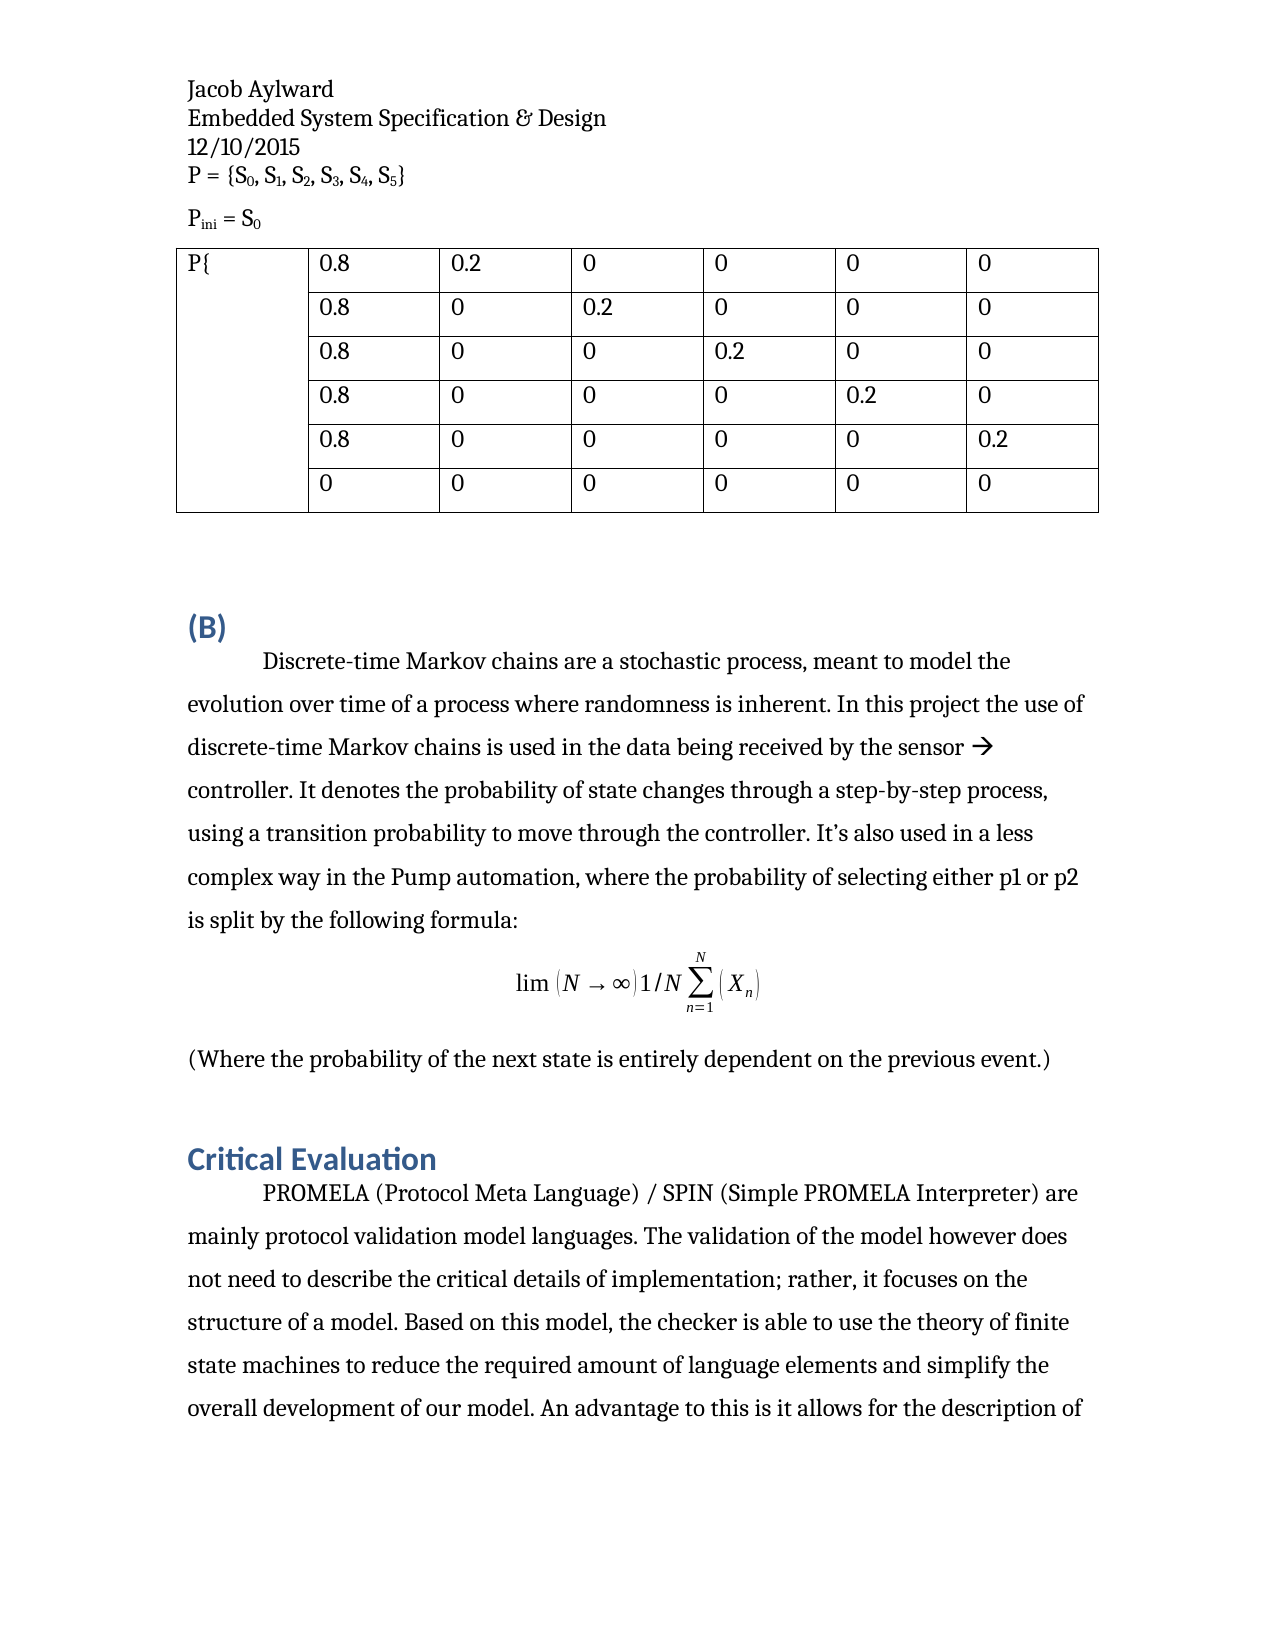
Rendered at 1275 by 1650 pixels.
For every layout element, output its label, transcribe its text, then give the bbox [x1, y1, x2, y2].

table_cell 0.8 [309, 381, 439, 424]
text (Where the probability of the next state is entirely dependent on the previous event.) [187, 1045, 1087, 1073]
table_cell 0 [704, 425, 835, 468]
table_cell 0 [836, 425, 966, 468]
table_header P{ [177, 249, 308, 512]
table_header 0.2 [440, 249, 571, 292]
table_header 0.8 [309, 249, 439, 292]
table_cell 0 [836, 469, 966, 512]
subtitle Critical Evaluation [187, 1138, 1087, 1178]
text Discrete-time Markov chains are a stochastic process, meant to model the evolution over time of a process where randomness is inherent. In this project the use of discrete-time Markov chains is used in the data being received by the sensor controller. It denotes the probability of state changes through a step-by-step process, using a transition probability to move through the controller. It’s also used in a less complex way in the Pump automation, where the probability of selecting either p1 or p2 is split by the following formula: [187, 647, 1087, 934]
table_cell 0 [440, 469, 571, 512]
table_cell 0 [967, 469, 1098, 512]
table_cell 0 [440, 293, 571, 336]
table_cell 0.2 [572, 293, 703, 336]
table_cell 0 [572, 337, 703, 380]
subtitle (B) [187, 606, 1087, 647]
table_cell 0 [967, 293, 1098, 336]
table_cell 0 [309, 469, 439, 512]
table_header 0 [572, 249, 703, 292]
table_cell 0 [572, 381, 703, 424]
table_cell 0.8 [309, 337, 439, 380]
table_cell 0 [967, 381, 1098, 424]
text Pini = S0 [187, 204, 1087, 233]
table_cell 0 [836, 337, 966, 380]
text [187, 1178, 1087, 1423]
table_cell 0 [967, 337, 1098, 380]
table_cell 0 [704, 469, 835, 512]
table_cell 0 [440, 381, 571, 424]
table_cell 0 [572, 425, 703, 468]
table_cell 0 [704, 381, 835, 424]
table_cell 0.2 [836, 381, 966, 424]
table_cell 0.2 [704, 337, 835, 380]
text P = {S0, S1, S2, S3, S4, S5} [187, 161, 1087, 190]
table_header 0 [967, 249, 1098, 292]
table_header 0 [704, 249, 835, 292]
table_header 0 [836, 249, 966, 292]
table_cell 0.8 [309, 293, 439, 336]
table_cell 0 [704, 293, 835, 336]
table_cell 0 [836, 293, 966, 336]
table_cell 0.2 [967, 425, 1098, 468]
table_cell 0 [440, 337, 571, 380]
table_cell 0.8 [309, 425, 439, 468]
table_cell 0 [572, 469, 703, 512]
table_cell 0 [440, 425, 571, 468]
